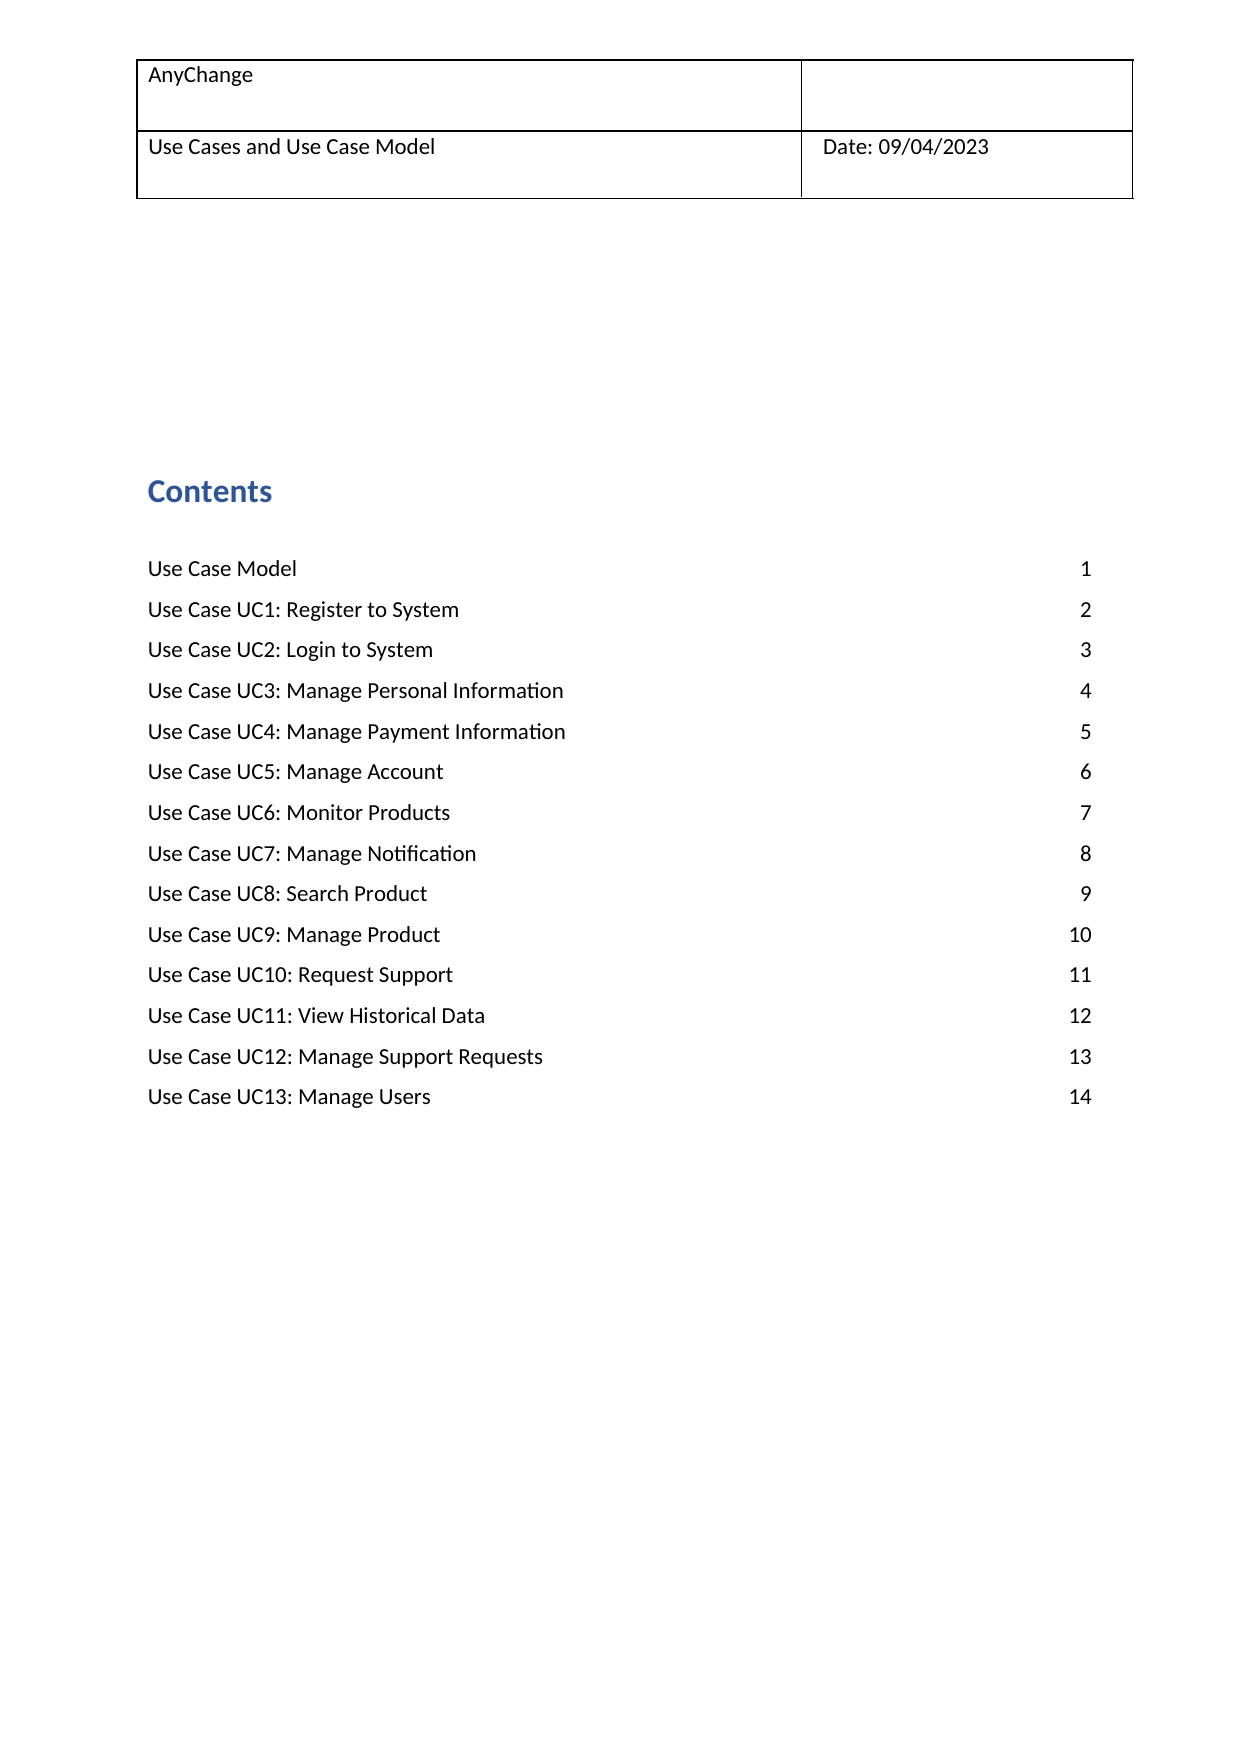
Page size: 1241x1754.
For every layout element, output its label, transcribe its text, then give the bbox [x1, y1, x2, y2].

text Contents [148, 470, 1093, 510]
